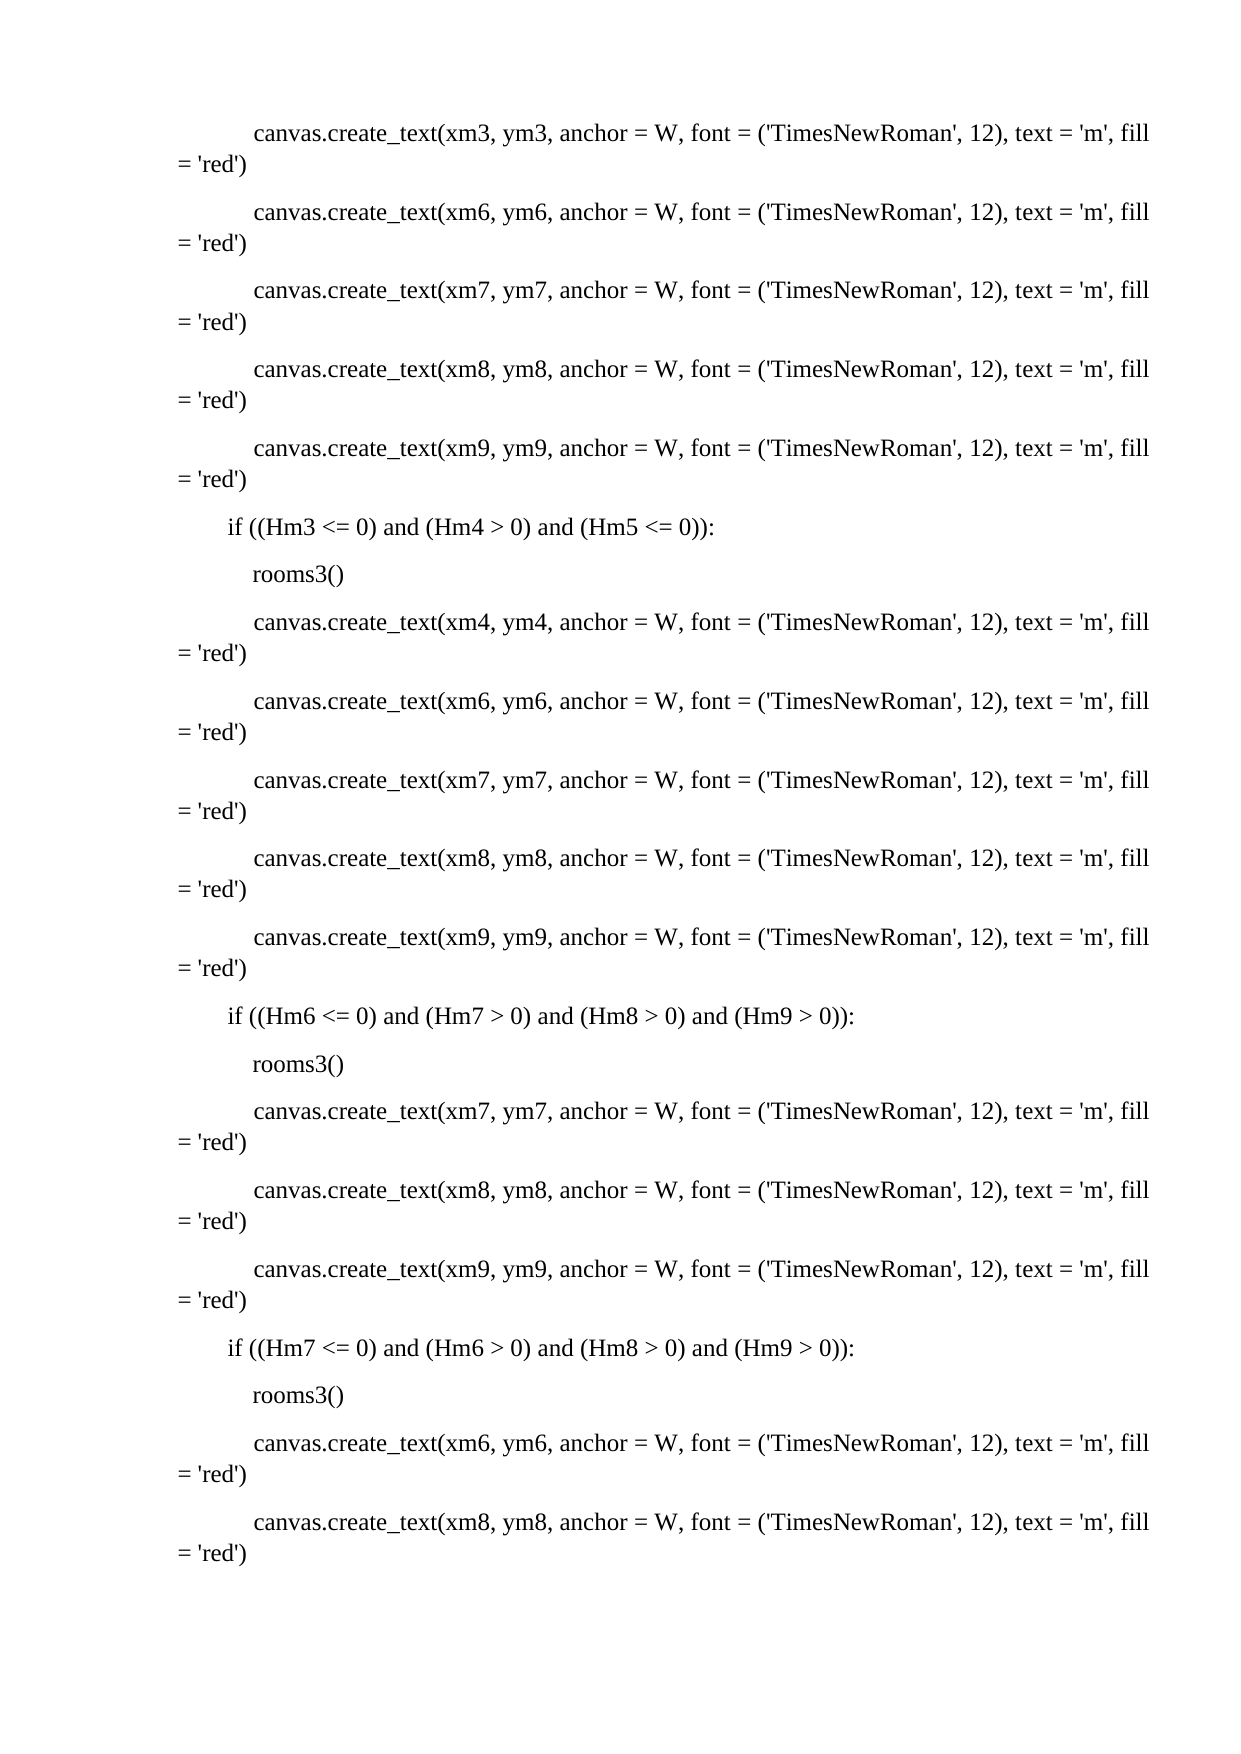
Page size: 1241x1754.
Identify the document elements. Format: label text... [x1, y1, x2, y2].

text canvas.create_text(xm6, ym6, anchor = W, font = ('TimesNewRoman', 12), text = 'm', fill = 'red') [177, 686, 1152, 746]
text canvas.create_text(xm8, ym8, anchor = W, font = ('TimesNewRoman', 12), text = 'm', fill = 'red') [177, 843, 1152, 903]
text canvas.create_text(xm6, ym6, anchor = W, font = ('TimesNewRoman', 12), text = 'm', fill = 'red') [177, 1428, 1152, 1488]
text if ((Hm6 <= 0) and (Hm7 > 0) and (Hm8 > 0) and (Hm9 > 0)): [177, 1001, 1152, 1030]
text if ((Hm7 <= 0) and (Hm6 > 0) and (Hm8 > 0) and (Hm9 > 0)): [177, 1333, 1152, 1361]
text canvas.create_text(xm3, ym3, anchor = W, font = ('TimesNewRoman', 12), text = 'm', fill = 'red') [177, 118, 1152, 178]
text canvas.create_text(xm8, ym8, anchor = W, font = ('TimesNewRoman', 12), text = 'm', fill = 'red') [177, 354, 1152, 414]
text rooms3() [177, 1049, 1152, 1077]
text canvas.create_text(xm4, ym4, anchor = W, font = ('TimesNewRoman', 12), text = 'm', fill = 'red') [177, 607, 1152, 667]
text canvas.create_text(xm8, ym8, anchor = W, font = ('TimesNewRoman', 12), text = 'm', fill = 'red') [177, 1175, 1152, 1235]
text canvas.create_text(xm9, ym9, anchor = W, font = ('TimesNewRoman', 12), text = 'm', fill = 'red') [177, 1254, 1152, 1314]
text canvas.create_text(xm6, ym6, anchor = W, font = ('TimesNewRoman', 12), text = 'm', fill = 'red') [177, 197, 1152, 257]
text rooms3() [177, 1380, 1152, 1409]
text canvas.create_text(xm9, ym9, anchor = W, font = ('TimesNewRoman', 12), text = 'm', fill = 'red') [177, 433, 1152, 493]
text canvas.create_text(xm7, ym7, anchor = W, font = ('TimesNewRoman', 12), text = 'm', fill = 'red') [177, 276, 1152, 335]
text canvas.create_text(xm7, ym7, anchor = W, font = ('TimesNewRoman', 12), text = 'm', fill = 'red') [177, 765, 1152, 824]
text rooms3() [177, 559, 1152, 588]
text canvas.create_text(xm8, ym8, anchor = W, font = ('TimesNewRoman', 12), text = 'm', fill = 'red') [177, 1507, 1152, 1567]
text canvas.create_text(xm7, ym7, anchor = W, font = ('TimesNewRoman', 12), text = 'm', fill = 'red') [177, 1096, 1152, 1156]
text if ((Hm3 <= 0) and (Hm4 > 0) and (Hm5 <= 0)): [177, 512, 1152, 541]
text canvas.create_text(xm9, ym9, anchor = W, font = ('TimesNewRoman', 12), text = 'm', fill = 'red') [177, 922, 1152, 982]
